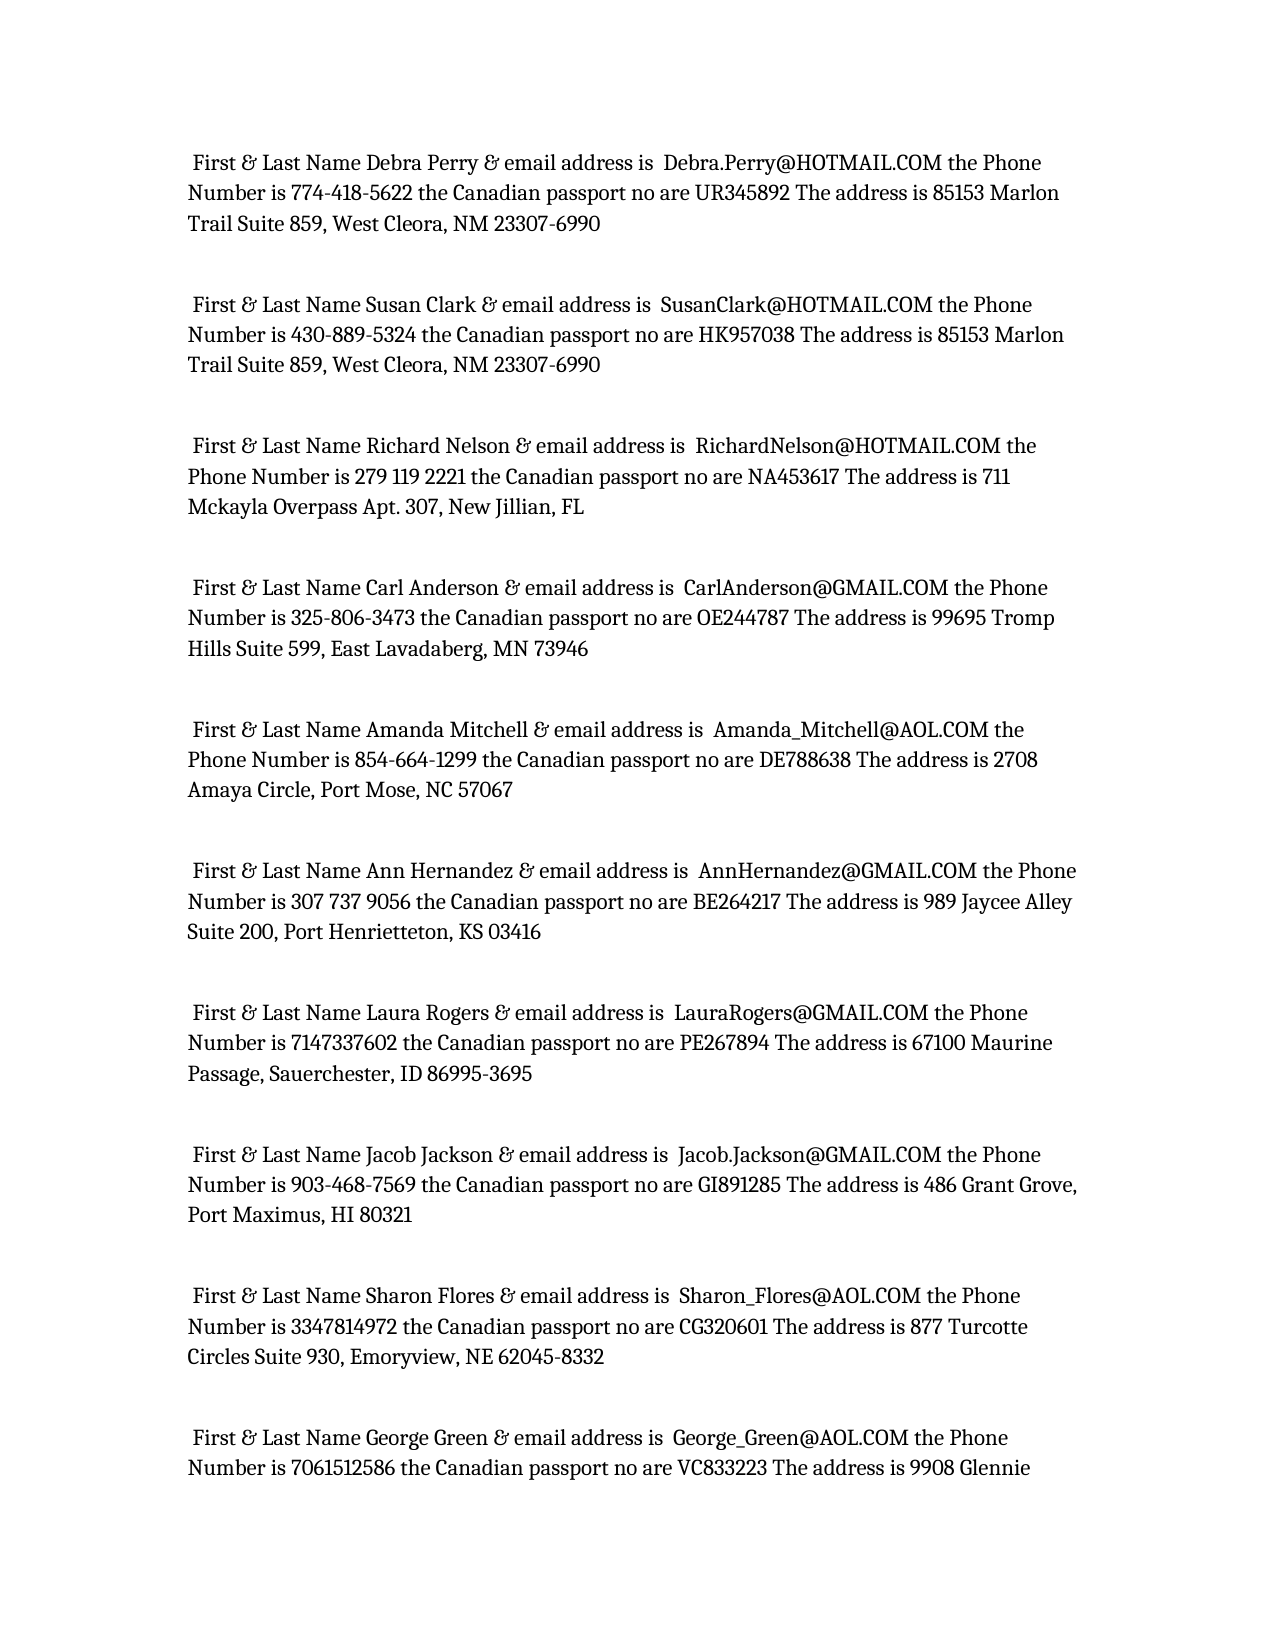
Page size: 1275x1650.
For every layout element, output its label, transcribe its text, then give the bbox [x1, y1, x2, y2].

text First & Last Name Susan Clark & email address is SusanClark@HOTMAIL.COM the Phone Number is 430-889-5324 the Canadian passport no are HK957038 The address is 85153 Marlon Trail Suite 859, West Cleora, NM 23307-6990 [187, 292, 1087, 409]
text First & Last Name Laura Rogers & email address is LauraRogers@GMAIL.COM the Phone Number is 7147337602 the Canadian passport no are PE267894 The address is 67100 Maurine Passage, Sauerchester, ID 86995-3695 [187, 1000, 1087, 1117]
text First & Last Name Richard Nelson & email address is RichardNelson@HOTMAIL.COM the Phone Number is 279 119 2221 the Canadian passport no are NA453617 The address is 711 Mckayla Overpass Apt. 307, New Jillian, FL [187, 433, 1087, 550]
text First & Last Name Sharon Flores & email address is Sharon_Flores@AOL.COM the Phone Number is 3347814972 the Canadian passport no are CG320601 The address is 877 Turcotte Circles Suite 930, Emoryview, NE 62045-8332 [187, 1283, 1087, 1400]
text First & Last Name Ann Hernandez & email address is AnnHernandez@GMAIL.COM the Phone Number is 307 737 9056 the Canadian passport no are BE264217 The address is 989 Jaycee Alley Suite 200, Port Henrietteton, KS 03416 [187, 858, 1087, 975]
text First & Last Name Jacob Jackson & email address is Jacob.Jackson@GMAIL.COM the Phone Number is 903-468-7569 the Canadian passport no are GI891285 The address is 486 Grant Grove, Port Maximus, HI 80321 [187, 1142, 1087, 1259]
text First & Last Name Carl Anderson & email address is CarlAnderson@GMAIL.COM the Phone Number is 325-806-3473 the Canadian passport no are OE244787 The address is 99695 Tromp Hills Suite 599, East Lavadaberg, MN 73946 [187, 575, 1087, 692]
text First & Last Name Debra Perry & email address is Debra.Perry@HOTMAIL.COM the Phone Number is 774-418-5622 the Canadian passport no are UR345892 The address is 85153 Marlon Trail Suite 859, West Cleora, NM 23307-6990 [187, 150, 1087, 267]
text First & Last Name Amanda Mitchell & email address is Amanda_Mitchell@AOL.COM the Phone Number is 854-664-1299 the Canadian passport no are DE788638 The address is 2708 Amaya Circle, Port Mose, NC 57067 [187, 717, 1087, 834]
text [187, 1425, 1087, 1482]
